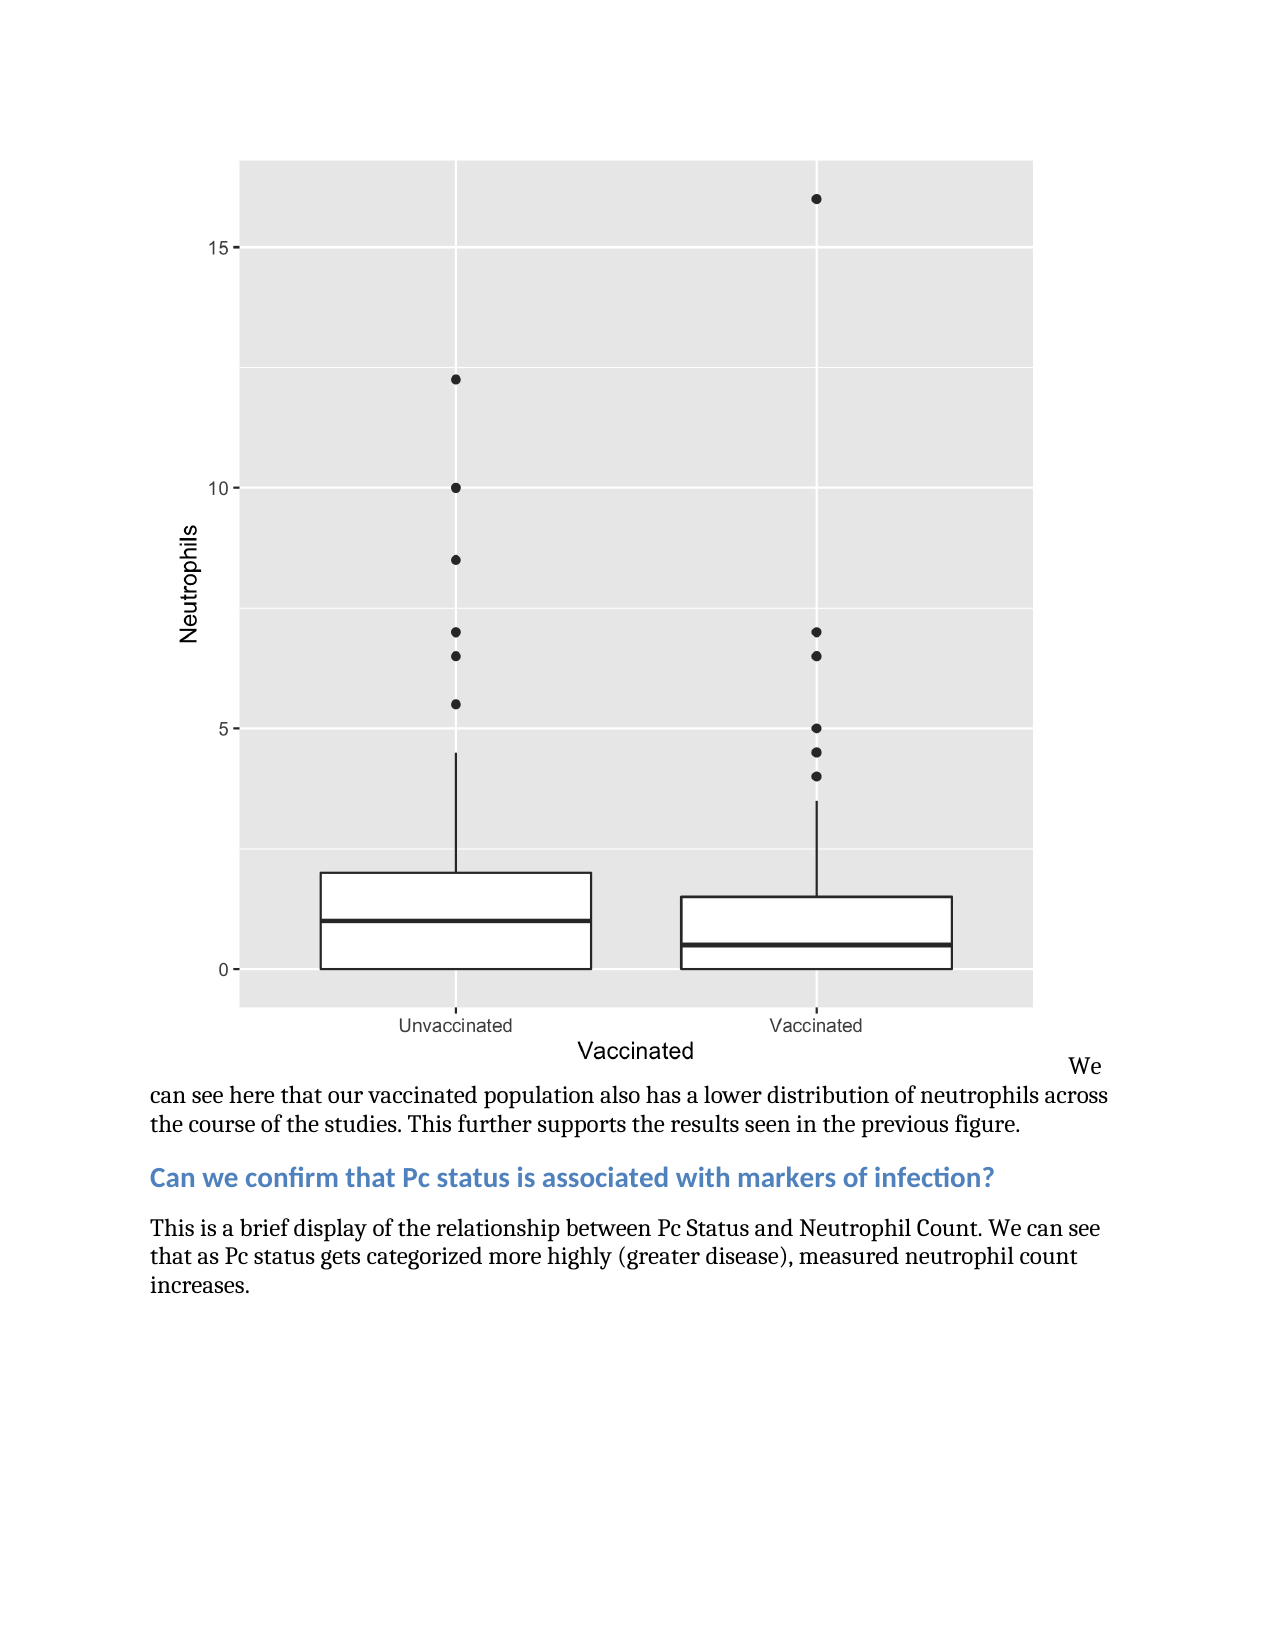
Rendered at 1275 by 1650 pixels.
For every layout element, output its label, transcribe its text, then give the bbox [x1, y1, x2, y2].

picture [168, 150, 1044, 1075]
subtitle Can we confirm that Pc status is associated with markers of infection? [150, 1159, 1125, 1195]
